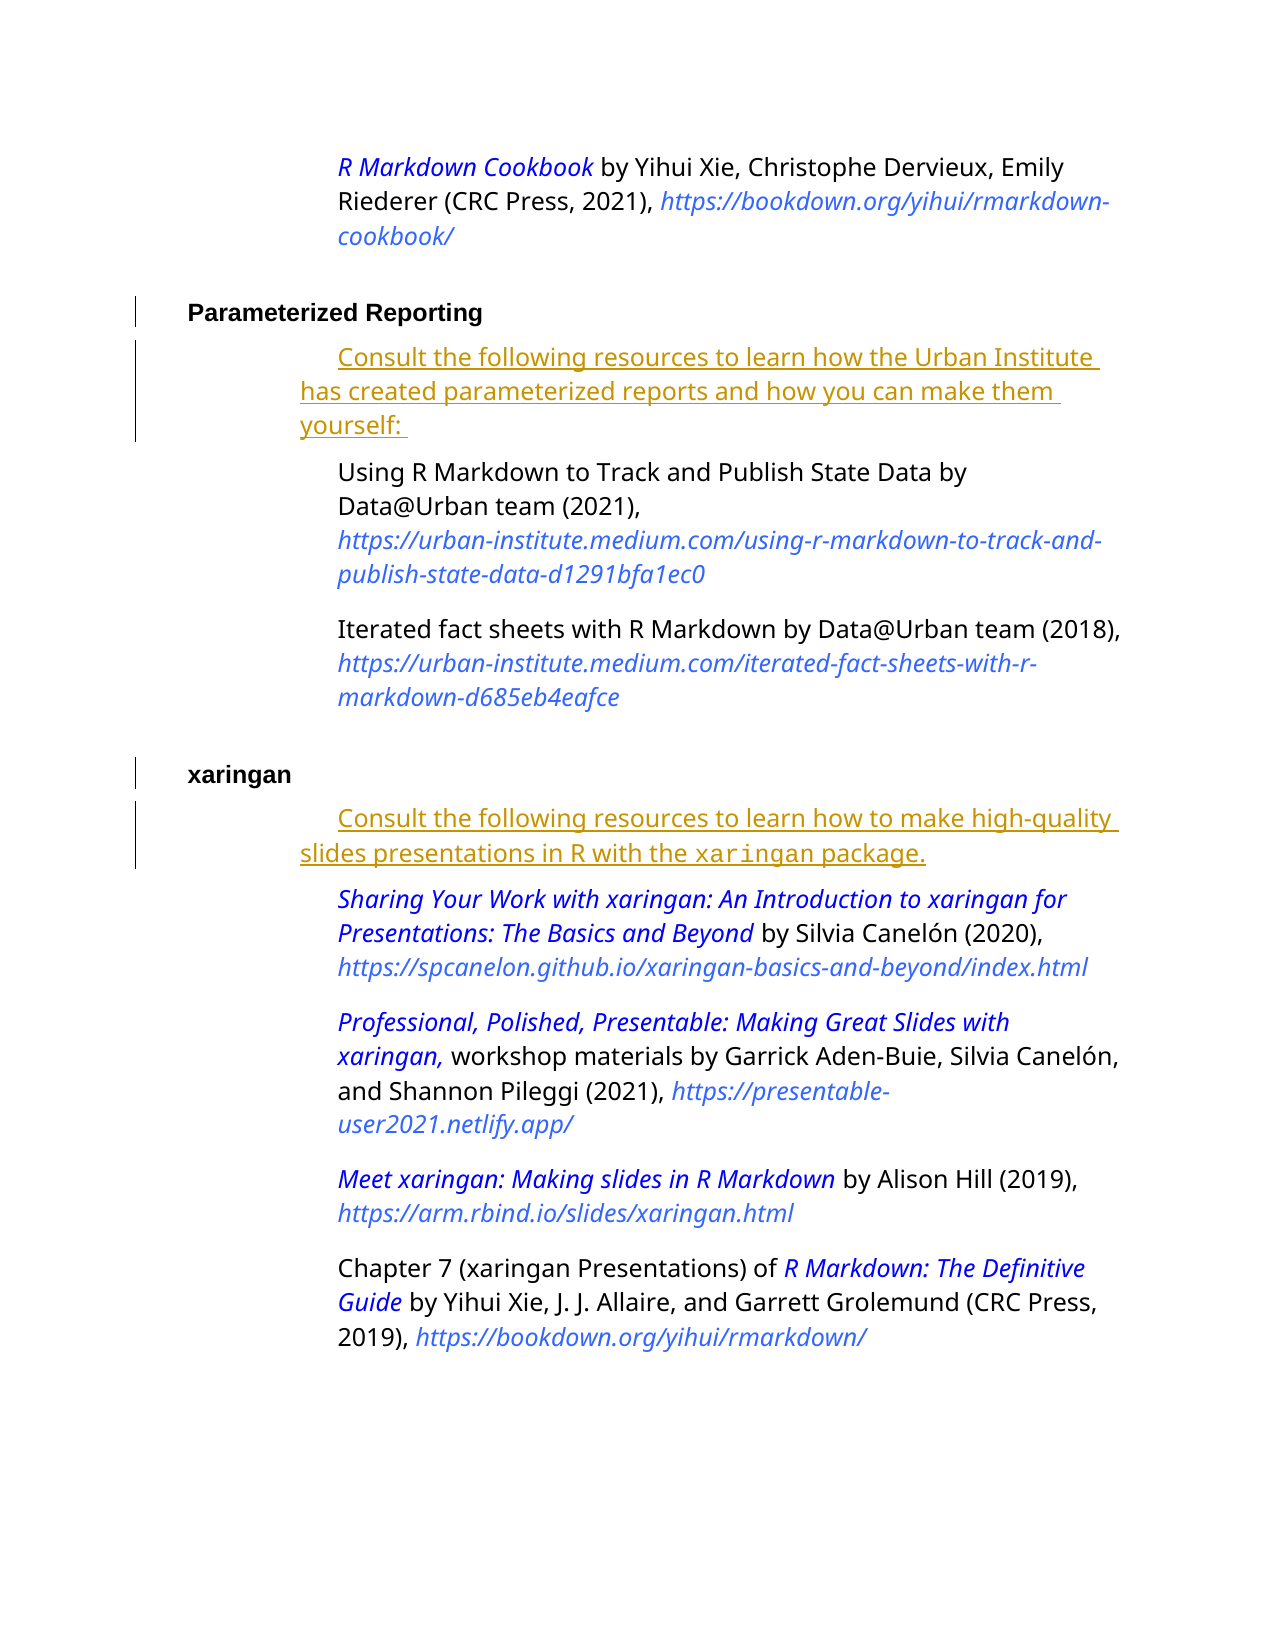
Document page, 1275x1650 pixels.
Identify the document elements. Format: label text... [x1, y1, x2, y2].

list Sharing Your Work with xaringan: An Introduction to xaringan for Presentations: The Basics and Beyond by Silvia Canelón (2020), https://spcanelon.github.io/xaringan-basics-and-beyond/index.html [337, 882, 1125, 984]
list Using R Markdown to Track and Publish State Data by Data@Urban team (2021), https://urban-institute.medium.com/using-r-markdown-to-track-and-publish-state-data-d1291bfa1ec0 [337, 454, 1125, 591]
list Professional, Polished, Presentable: Making Great Slides with xaringan, workshop materials by Garrick Aden-Buie, Silvia Canelón, and Shannon Pileggi (2021), https://presentable-user2021.netlify.app/ [337, 1005, 1125, 1141]
list Meet xaringan: Making slides in R Markdown by Alison Hill (2019), https://arm.rbind.io/slides/xaringan.html [337, 1162, 1125, 1230]
text Parameterized Reporting [187, 296, 1125, 327]
list Iterated fact sheets with R Markdown by Data@Urban team (2018), https://urban-institute.medium.com/iterated-fact-sheets-with-r-markdown-d685eb4eafce [337, 611, 1125, 714]
text xaringan [187, 757, 1125, 789]
list R Markdown Cookbook by Yihui Xie, Christophe Dervieux, Emily Riederer (CRC Press, 2021), https://bookdown.org/yihui/rmarkdown-cookbook/ [337, 150, 1125, 252]
list Chapter 7 (xaringan Presentations) of R Markdown: The Definitive Guide by Yihui Xie, J. J. Allaire, and Garrett Grolemund (CRC Press, 2019), https://bookdown.org/yihui/rmarkdown/ [337, 1251, 1125, 1353]
